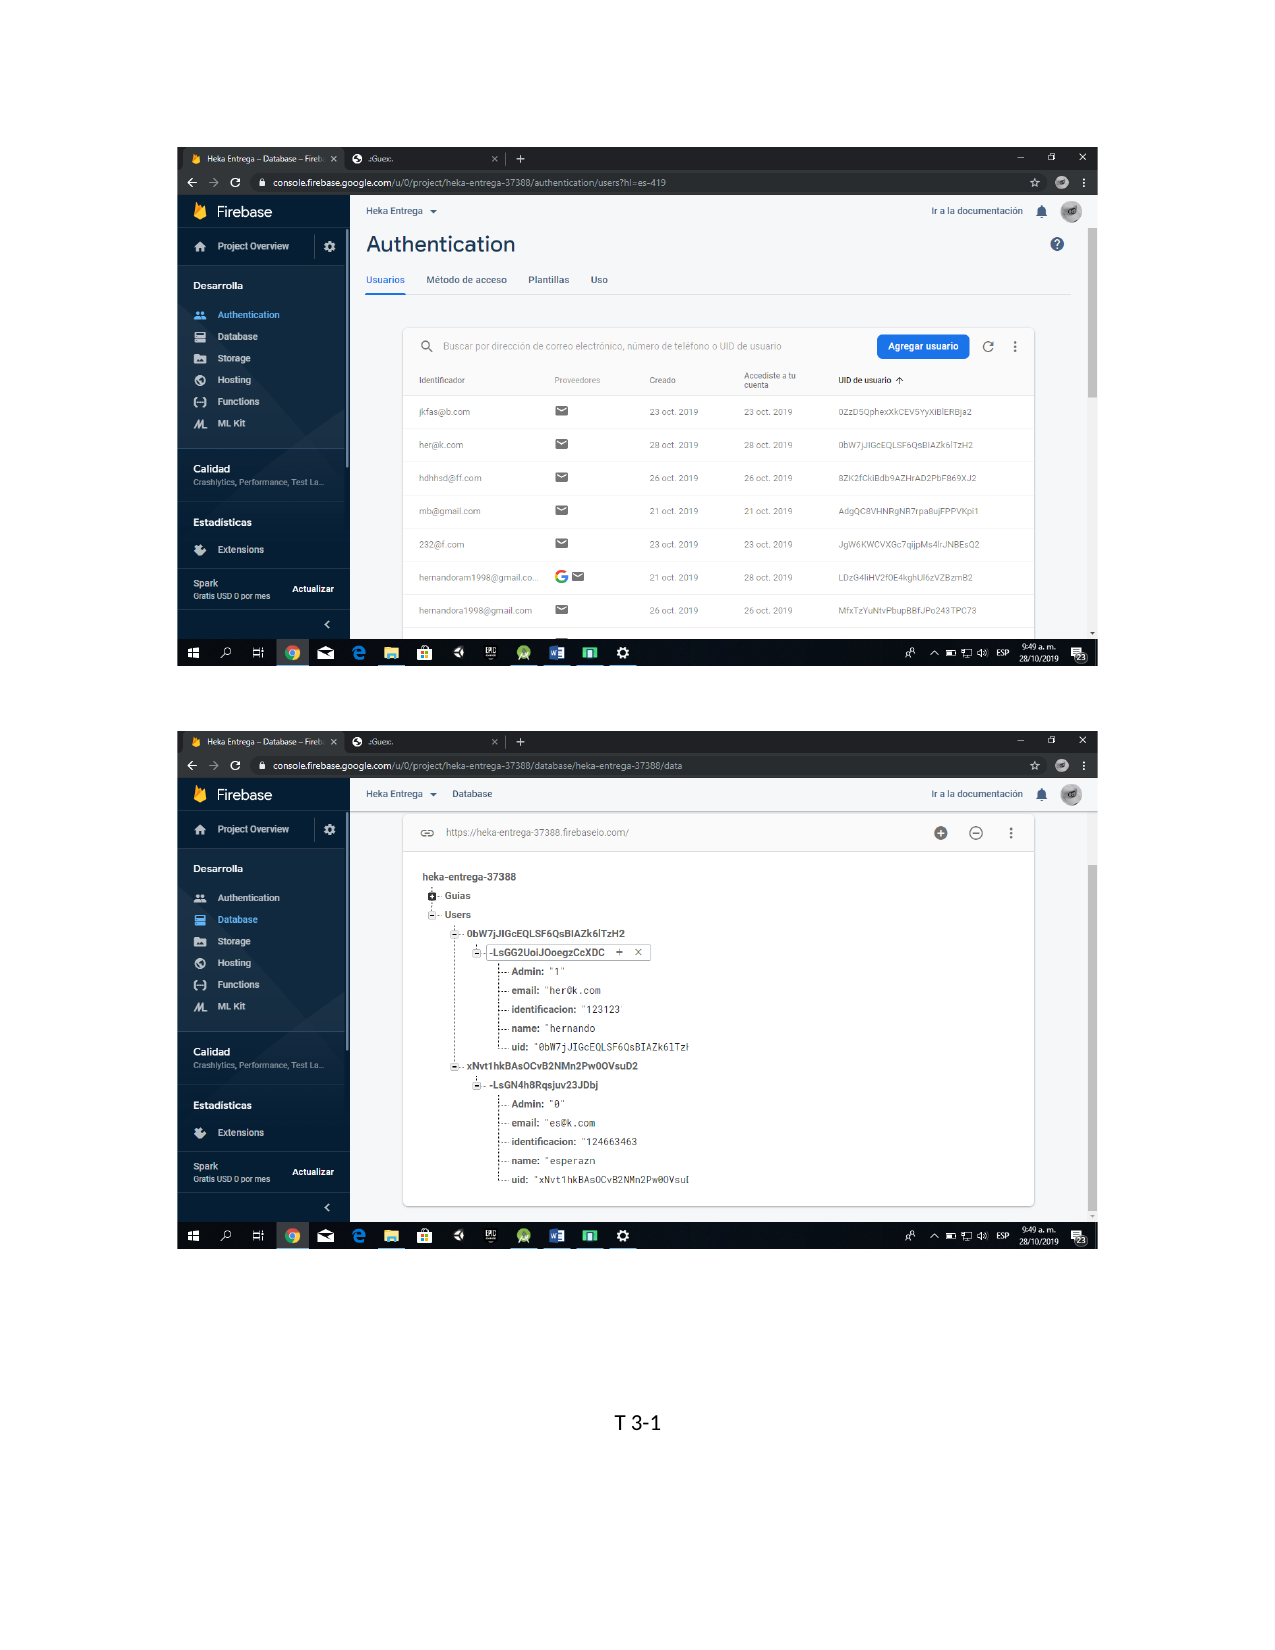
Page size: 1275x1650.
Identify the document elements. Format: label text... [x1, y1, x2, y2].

picture [177, 731, 1098, 1249]
picture [177, 147, 1098, 666]
text T 3-1 [177, 1408, 1098, 1436]
